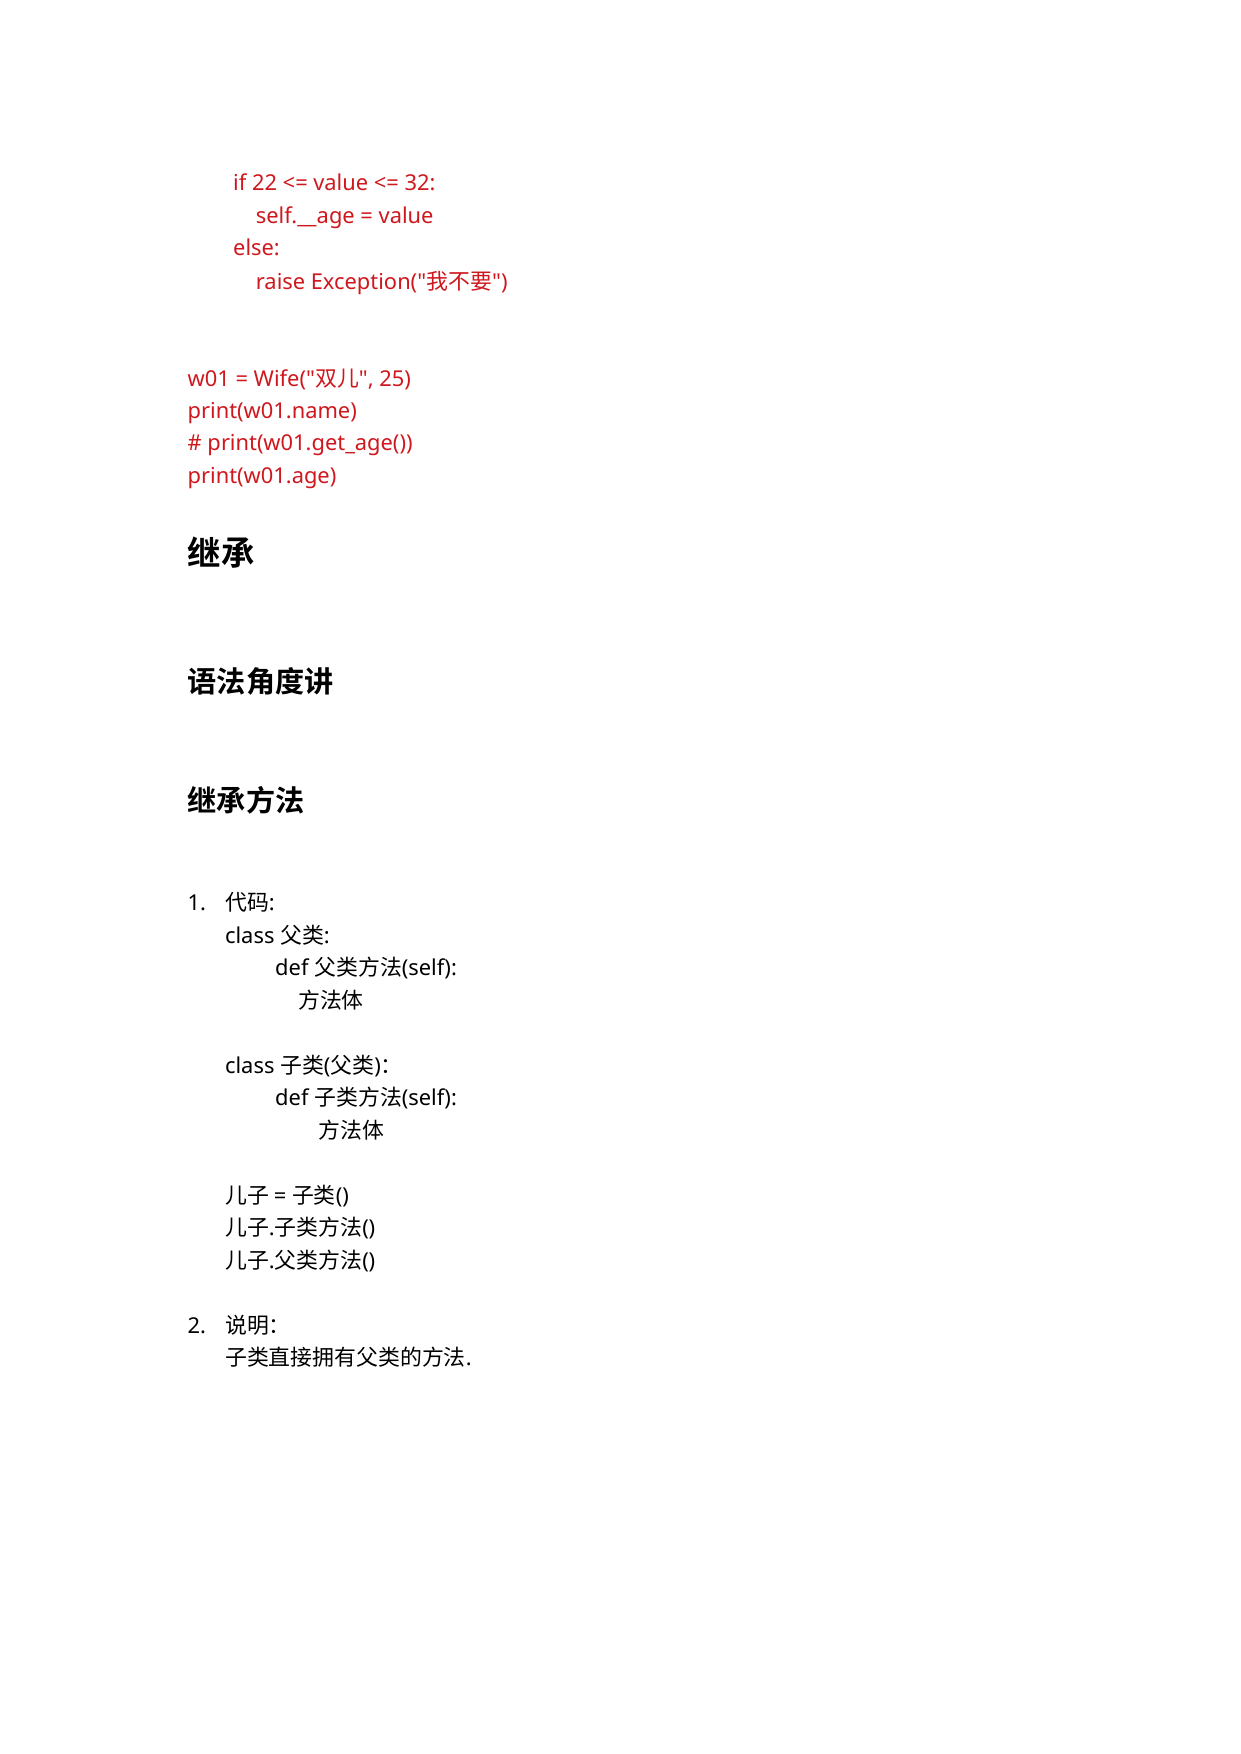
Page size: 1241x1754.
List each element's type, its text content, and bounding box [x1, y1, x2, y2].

list def 父类方法(self): [225, 950, 1053, 982]
list def 子类方法(self): [225, 1080, 1053, 1112]
list 方法体 [225, 982, 1053, 1015]
list 方法体 [225, 1112, 1053, 1145]
list 子类直接拥有父类的方法. [225, 1340, 1053, 1372]
list class 父类: [225, 917, 1053, 950]
subtitle 继承 [187, 518, 1053, 583]
text raise Exception("我不要") [187, 263, 1053, 296]
text w01 = Wife("双儿", 25) [187, 361, 1053, 393]
list class 子类(父类)： [225, 1047, 1053, 1080]
text self.__age = value [187, 198, 1053, 231]
text print(w01.name) [187, 393, 1053, 426]
subtitle 语法角度讲 [187, 647, 1053, 712]
list 儿子.子类方法() [225, 1210, 1053, 1242]
list 儿子.父类方法() [225, 1242, 1053, 1275]
text if 22 <= value <= 32: [187, 166, 1053, 198]
list 儿子 = 子类() [225, 1177, 1053, 1210]
subtitle 继承方法 [187, 766, 1053, 831]
list 说明： [187, 1307, 1053, 1340]
text # print(w01.get_age()) [187, 426, 1053, 458]
text print(w01.age) [187, 458, 1053, 491]
text else: [187, 231, 1053, 263]
list 代码: [187, 885, 1053, 917]
